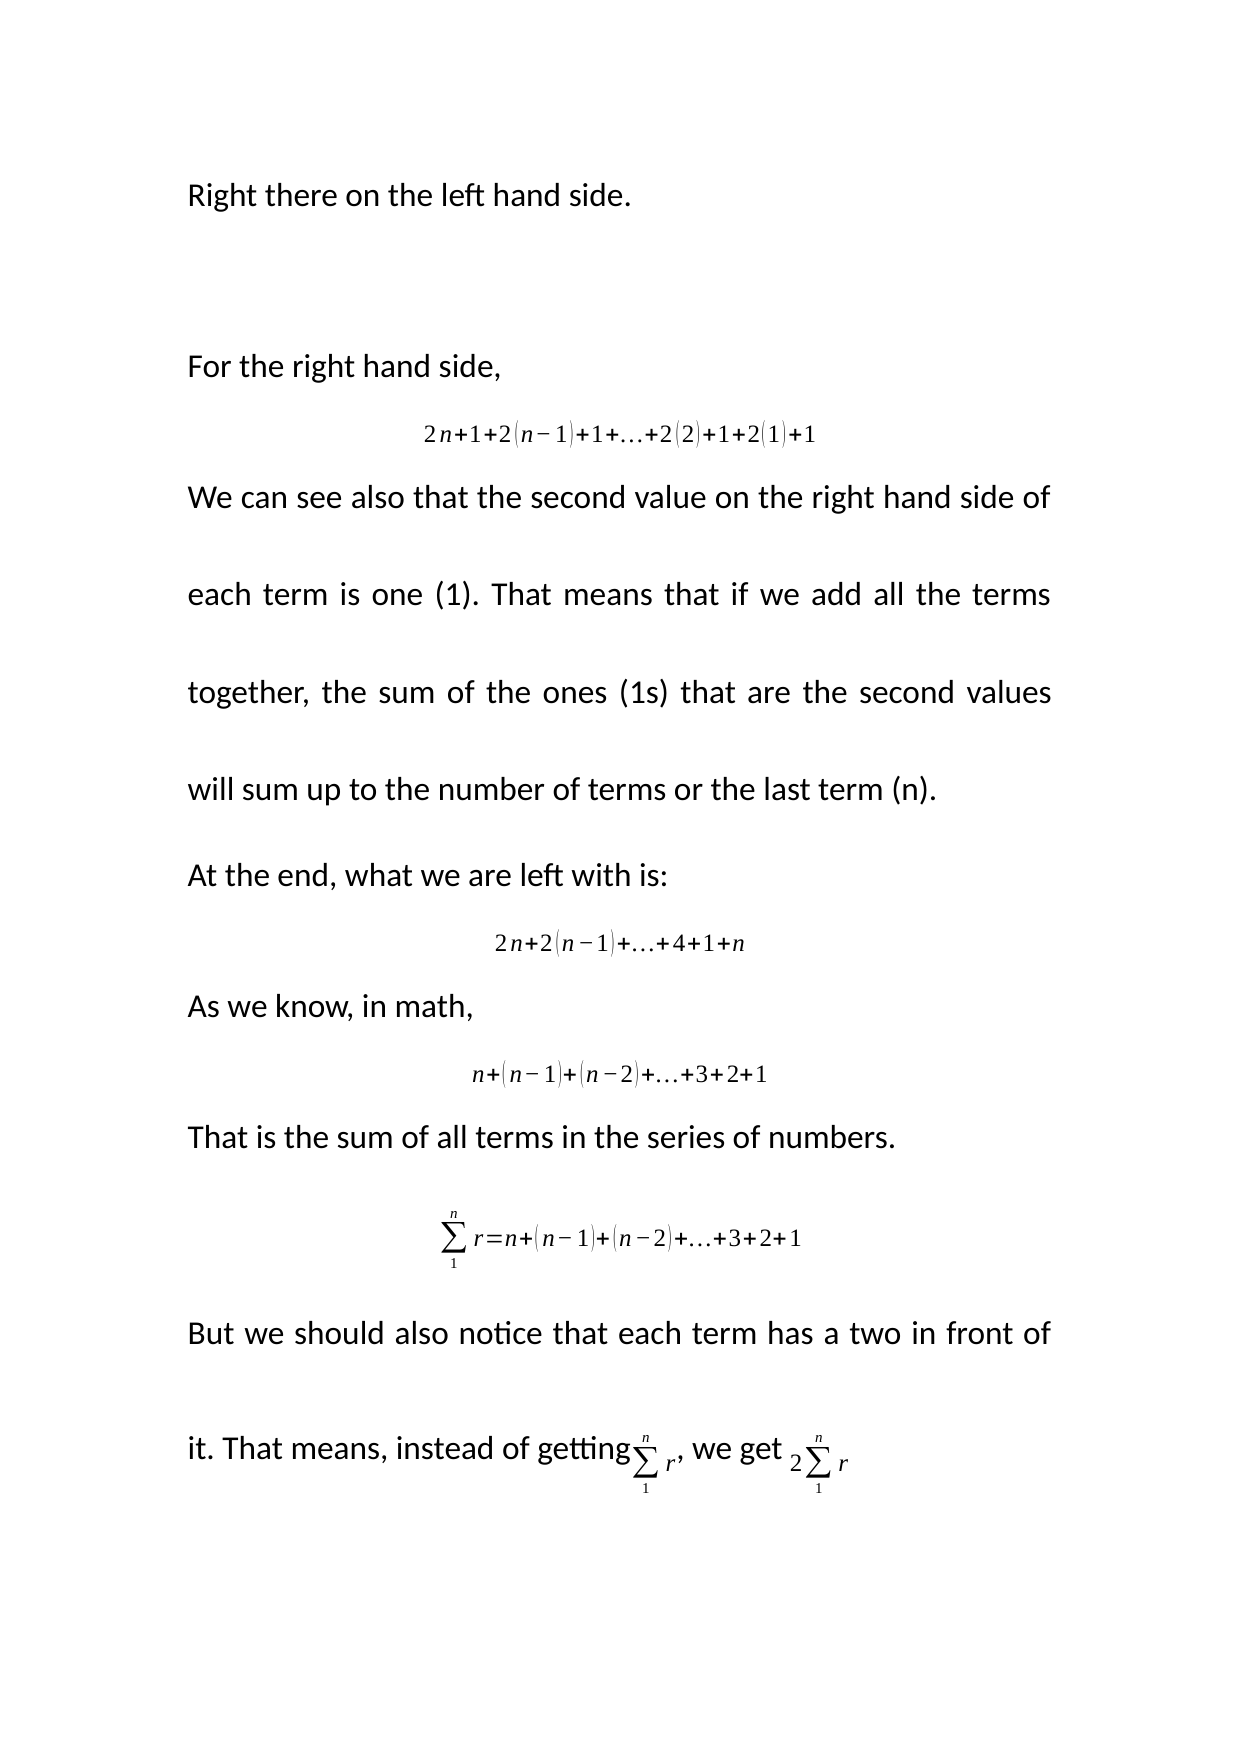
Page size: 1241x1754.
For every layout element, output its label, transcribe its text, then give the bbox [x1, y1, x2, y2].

text But we should also notice that each term has a two in front of it. That means, instead of getting, we get [187, 1300, 1053, 1511]
text Right there on the left hand side. [187, 162, 1053, 227]
text At the end, what we are left with is: [187, 842, 1053, 907]
text We can see also that the second value on the right hand side of each term is one (1). That means that if we add all the terms together, the sum of the ones (1s) that are the second values will sum up to the number of terms or the last term (n). [187, 464, 1053, 821]
text That is the sum of all terms in the series of numbers. [187, 1104, 1053, 1169]
text For the right hand side, [187, 333, 1053, 398]
text As we know, in math, [187, 973, 1053, 1038]
